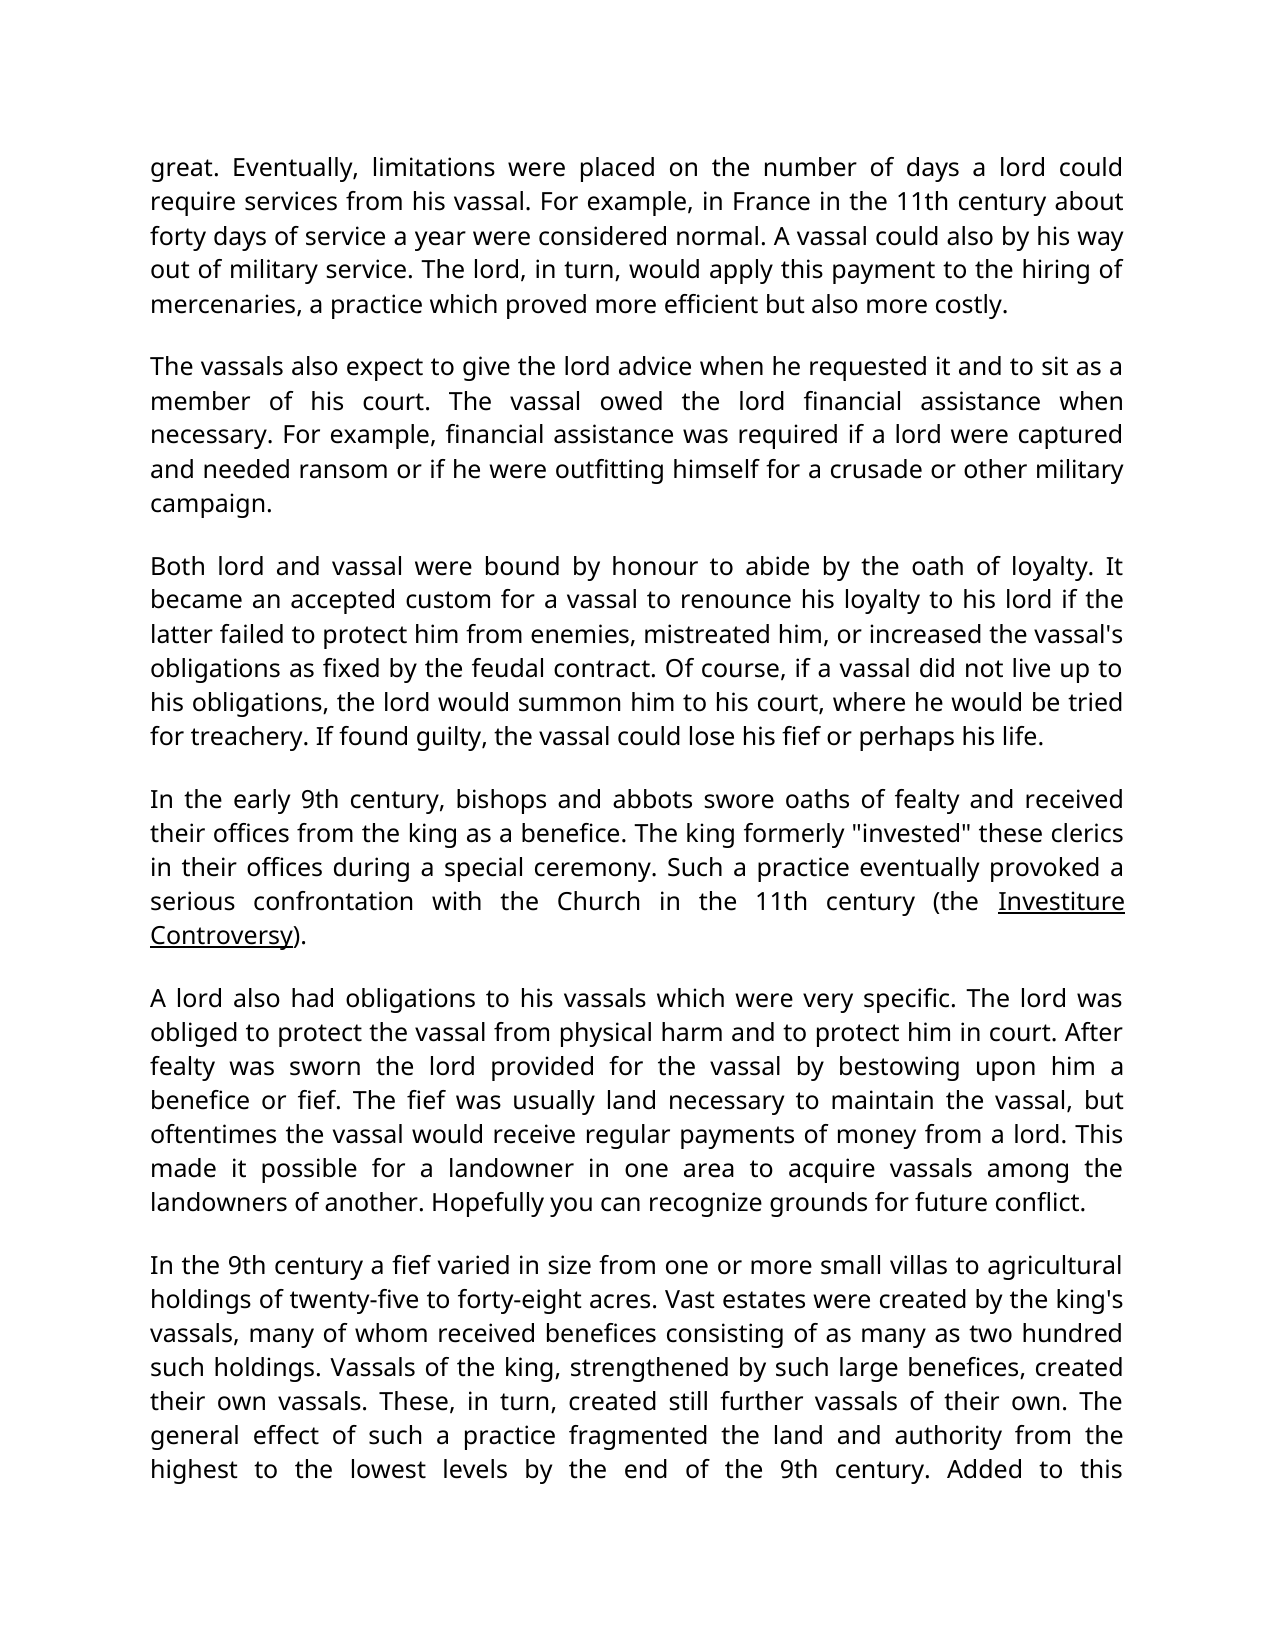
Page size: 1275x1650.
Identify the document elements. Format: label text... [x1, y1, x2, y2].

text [150, 1247, 1125, 1486]
text In the early 9th century, bishops and abbots swore oaths of fealty and received their offices from the king as a benefice. The king formerly "invested" these clerics in their offices during a special ceremony. Such a practice eventually provoked a serious confrontation with the Church in the 11th century (the Investiture Controversy). [150, 781, 1125, 952]
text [150, 150, 1125, 320]
text The vassals also expect to give the lord advice when he requested it and to sit as a member of his court. The vassal owed the lord financial assistance when necessary. For example, financial assistance was required if a lord were captured and needed ransom or if he were outfitting himself for a crusade or other military campaign. [150, 349, 1125, 519]
text Both lord and vassal were bound by honour to abide by the oath of loyalty. It became an accepted custom for a vassal to renounce his loyalty to his lord if the latter failed to protect him from enemies, mistreated him, or increased the vassal's obligations as fixed by the feudal contract. Of course, if a vassal did not live up to his obligations, the lord would summon him to his court, where he would be tried for treachery. If found guilty, the vassal could lose his fief or perhaps his life. [150, 548, 1125, 752]
text A lord also had obligations to his vassals which were very specific. The lord was obliged to protect the vassal from physical harm and to protect him in court. After fealty was sworn the lord provided for the vassal by bestowing upon him a benefice or fief. The fief was usually land necessary to maintain the vassal, but oftentimes the vassal would receive regular payments of money from a lord. This made it possible for a landowner in one area to acquire vassals among the landowners of another. Hopefully you can recognize grounds for future conflict. [150, 980, 1125, 1219]
